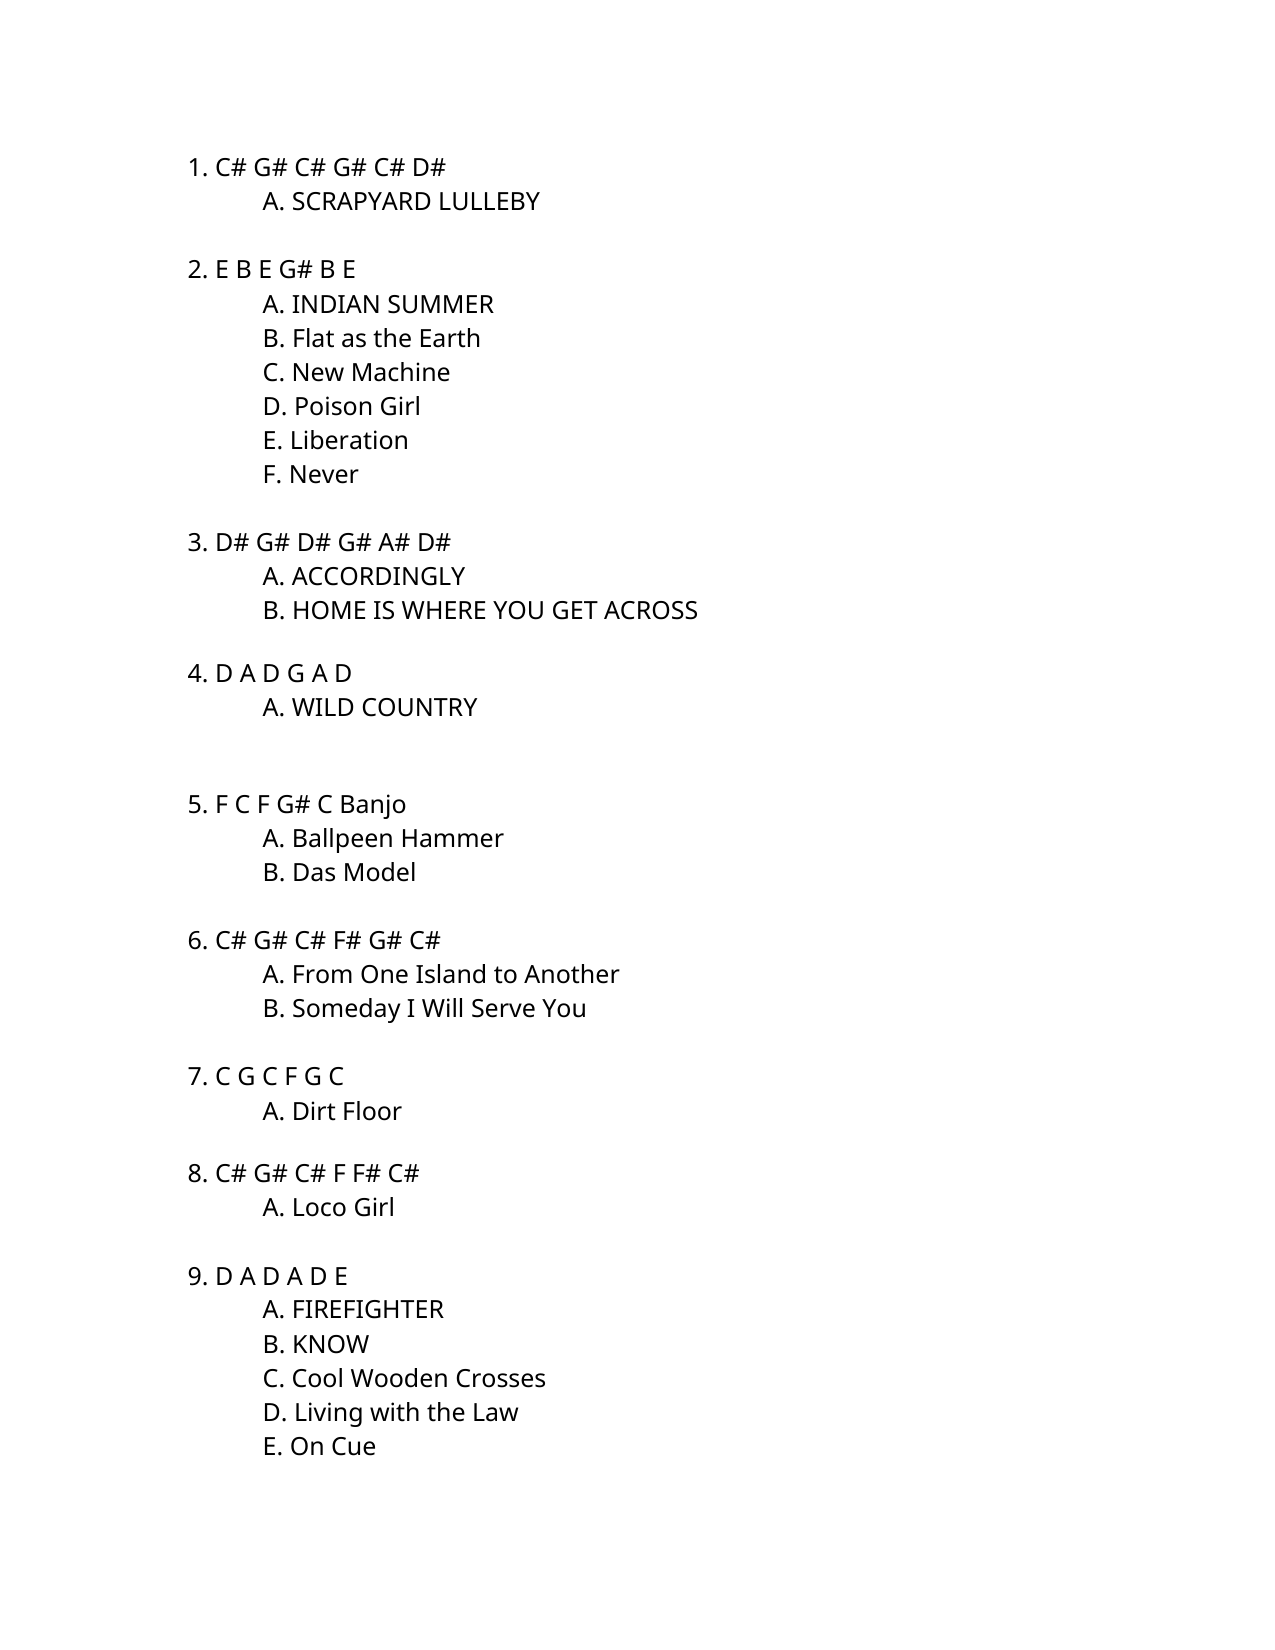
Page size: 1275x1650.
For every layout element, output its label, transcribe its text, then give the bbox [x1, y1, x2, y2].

text 5. F C F G# C Banjo [187, 787, 1087, 821]
text 6. C# G# C# F# G# C# [187, 923, 1087, 957]
text D. Living with the Law [187, 1394, 1087, 1428]
text A. SCRAPYARD LULLEBY [187, 184, 1087, 218]
text A. Ballpeen Hammer [187, 821, 1087, 855]
text 7. C G C F G C [187, 1059, 1087, 1093]
text A. Loco Girl [187, 1190, 1087, 1224]
text 3. D# G# D# G# A# D# [187, 525, 1087, 559]
text B. Flat as the Earth [187, 320, 1087, 354]
text A. INDIAN SUMMER [187, 286, 1087, 320]
text 1. C# G# C# G# C# D# [187, 150, 1087, 184]
text D. Poison Girl [187, 388, 1087, 422]
text 8. C# G# C# F F# C# [187, 1156, 1087, 1190]
text B. KNOW [187, 1326, 1087, 1360]
text 9. D A D A D E [187, 1258, 1087, 1292]
text C. New Machine [187, 354, 1087, 388]
text A. Dirt Floor [187, 1093, 1087, 1127]
text 2. E B E G# B E [187, 252, 1087, 286]
text B. Someday I Will Serve You [187, 991, 1087, 1025]
text C. Cool Wooden Crosses [187, 1360, 1087, 1394]
text E. On Cue [187, 1428, 1087, 1462]
text A. FIREFIGHTER [187, 1292, 1087, 1326]
text A. ACCORDINGLY [187, 559, 1087, 593]
text B. HOME IS WHERE YOU GET ACROSS [187, 593, 1087, 627]
text E. Liberation [187, 422, 1087, 457]
text A. From One Island to Another [187, 957, 1087, 991]
text B. Das Model [187, 855, 1087, 889]
text 4. D A D G A D [187, 656, 1087, 690]
text F. Never [187, 457, 1087, 491]
text A. WILD COUNTRY [187, 690, 1087, 724]
